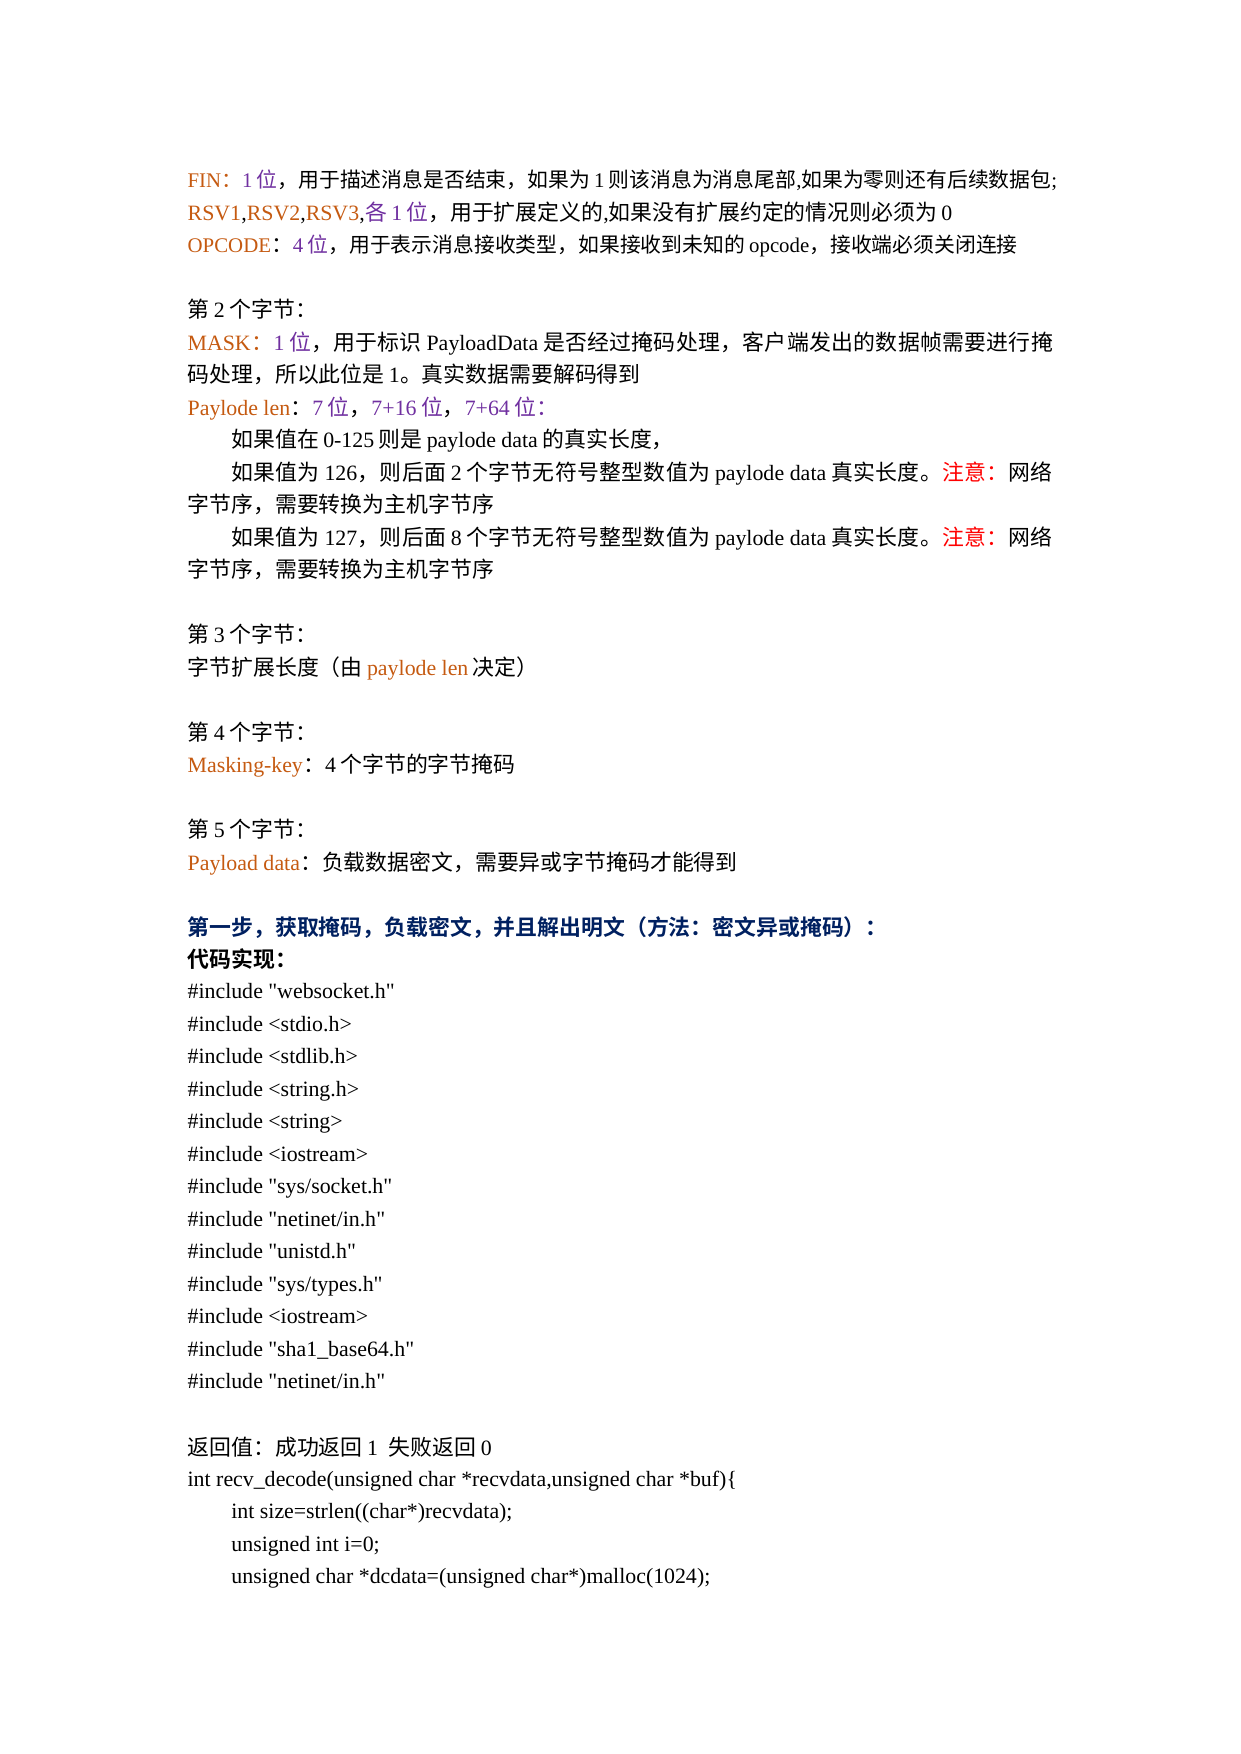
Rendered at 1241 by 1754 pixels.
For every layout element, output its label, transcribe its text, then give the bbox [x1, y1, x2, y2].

list MASK：1位，用于标识PayloadData是否经过掩码处理，客户端发出的数据帧需要进行掩码处理，所以此位是1。真实数据需要解码得到 [187, 324, 1053, 389]
list #include "unistd.h" [187, 1234, 1053, 1267]
list int size=strlen((char*)recvdata); [187, 1494, 1053, 1527]
list 如果值在0-125则是paylode data的真实长度， [187, 422, 1053, 454]
list 第3个字节： [187, 617, 1053, 649]
list #include "sha1_base64.h" [187, 1332, 1053, 1364]
list unsigned char *dcdata=(unsigned char*)malloc(1024); [187, 1559, 1053, 1592]
list int recv_decode(unsigned char *recvdata,unsigned char *buf){ [187, 1462, 1053, 1494]
list #include <stdio.h> [187, 1007, 1053, 1039]
list 第一步，获取掩码，负载密文，并且解出明文（方法：密文异或掩码）： [187, 909, 1053, 942]
list 代码实现： [187, 942, 1053, 974]
list Payload data：负载数据密文，需要异或字节掩码才能得到 [187, 844, 1053, 877]
list 字节扩展长度（由paylode len决定） [187, 649, 1053, 682]
list #include "netinet/in.h" [187, 1364, 1053, 1397]
list Masking-key：4个字节的字节掩码 [187, 747, 1053, 779]
list 第4个字节： [187, 714, 1053, 747]
list FIN：1位，用于描述消息是否结束，如果为1则该消息为消息尾部,如果为零则还有后续数据包; [187, 162, 1053, 194]
list OPCODE：4位，用于表示消息接收类型，如果接收到未知的opcode，接收端必须关闭连接 [187, 227, 1053, 259]
list #include <string.h> [187, 1072, 1053, 1104]
list unsigned int i=0; [187, 1527, 1053, 1559]
list 如果值为126，则后面2个字节无符号整型数值为paylode data真实长度。注意：网络字节序，需要转换为主机字节序 [187, 454, 1053, 519]
list 第5个字节： [187, 812, 1053, 844]
list 第2个字节： [187, 292, 1053, 324]
list #include "netinet/in.h" [187, 1202, 1053, 1234]
list 返回值：成功返回1 失败返回0 [187, 1429, 1053, 1462]
list #include "websocket.h" [187, 974, 1053, 1007]
list #include <string> [187, 1104, 1053, 1137]
list #include <stdlib.h> [187, 1039, 1053, 1072]
list Paylode len：7位，7+16位，7+64位： [187, 389, 1053, 422]
list #include <iostream> [187, 1299, 1053, 1332]
list #include "sys/socket.h" [187, 1169, 1053, 1202]
list 如果值为127，则后面8个字节无符号整型数值为paylode data真实长度。注意：网络字节序，需要转换为主机字节序 [187, 519, 1053, 584]
list #include <iostream> [187, 1137, 1053, 1169]
list RSV1,RSV2,RSV3,各1位，用于扩展定义的,如果没有扩展约定的情况则必须为0 [187, 194, 1053, 227]
list #include "sys/types.h" [187, 1267, 1053, 1299]
